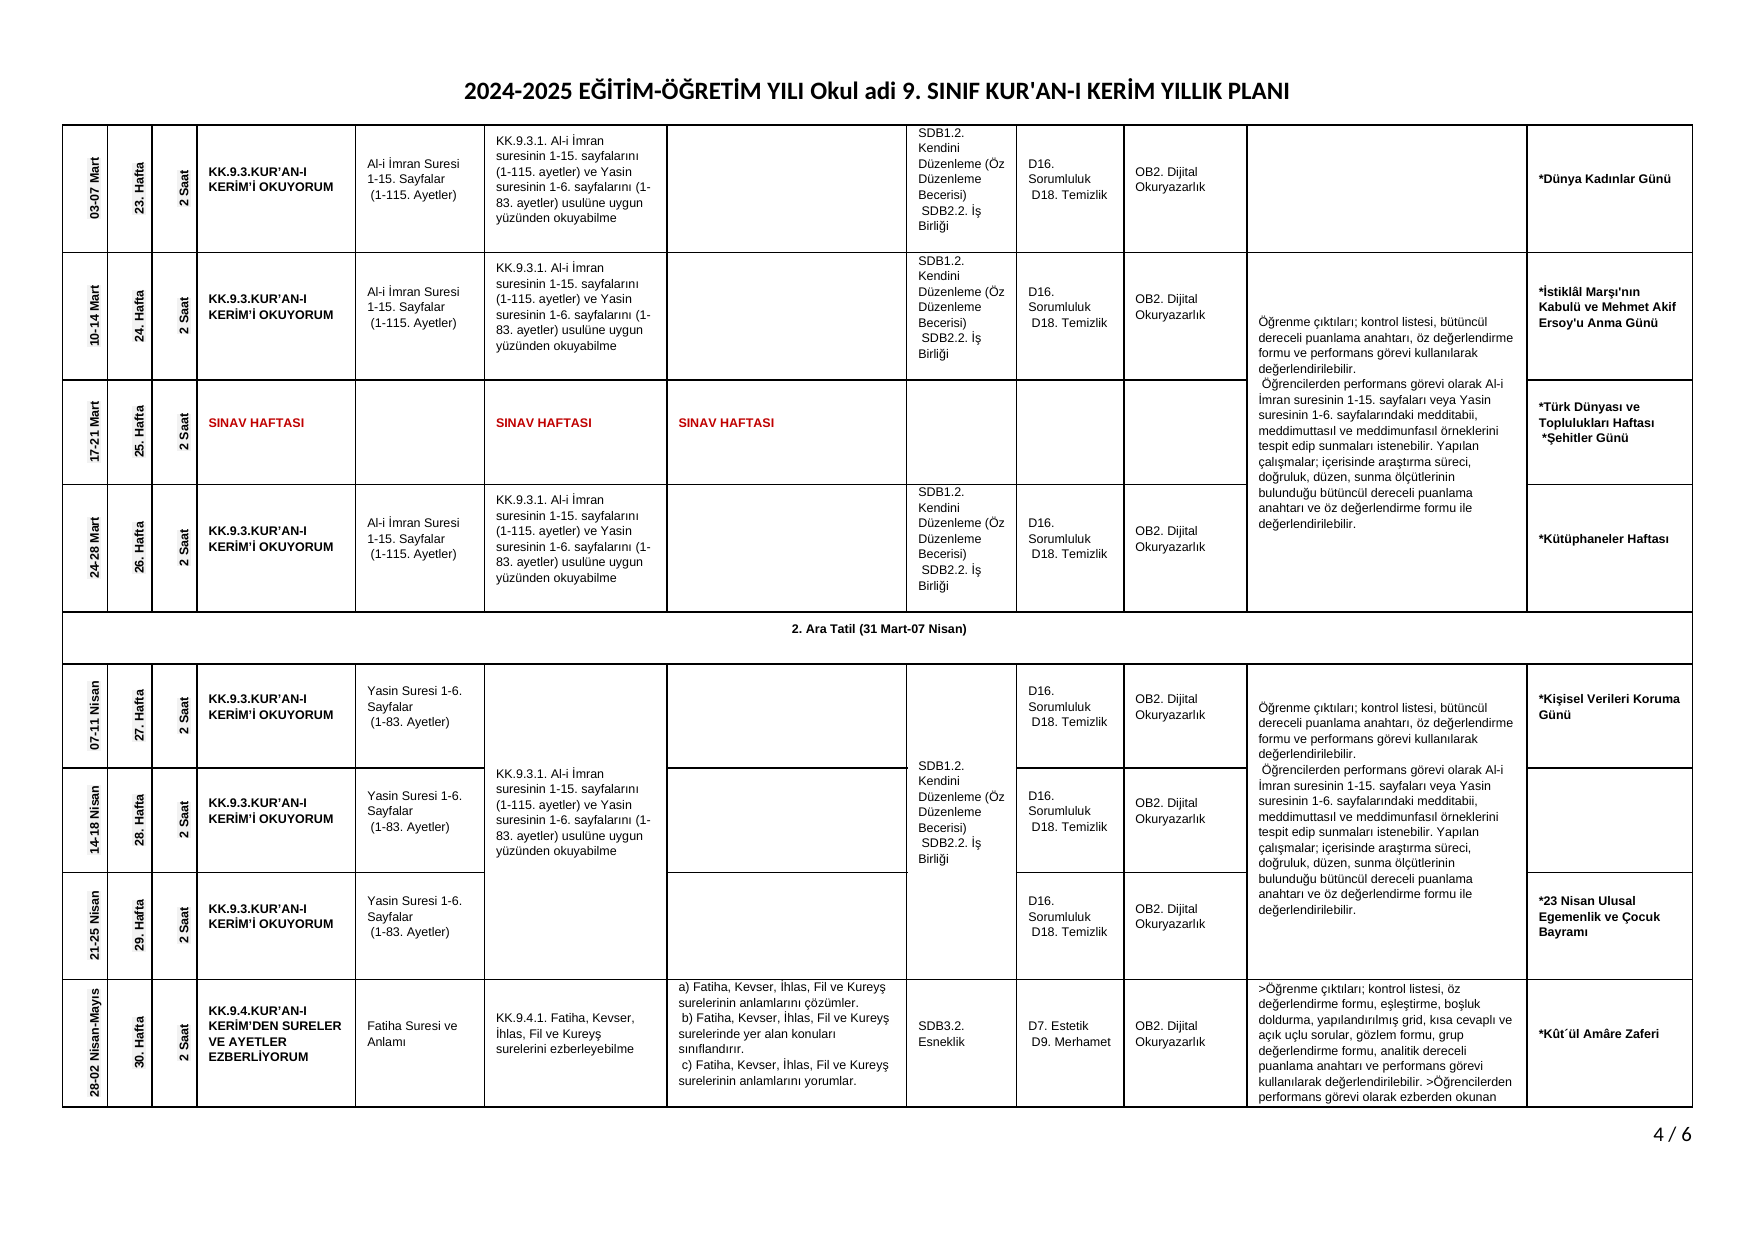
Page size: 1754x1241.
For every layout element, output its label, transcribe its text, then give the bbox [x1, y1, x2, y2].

table_cell 27. Hafta [108, 665, 151, 767]
table_cell 07-11 Nisan [63, 665, 107, 767]
table_cell *23 Nisan Ulusal Egemenlik ve Çocuk Bayramı [1528, 873, 1692, 978]
table_cell [668, 126, 906, 252]
table_cell *Türk Dünyası ve Toplulukları Haftası *Şehitler Günü [1528, 381, 1692, 483]
table_cell [1017, 381, 1123, 483]
table_cell OB2. Dijital Okuryazarlık [1125, 485, 1246, 611]
table_cell SDB1.2. Kendini Düzenleme (Öz Düzenleme Becerisi) SDB2.2. İş Birliği [907, 665, 1016, 978]
table_cell SINAV HAFTASI [198, 381, 355, 483]
table_cell OB2. Dijital Okuryazarlık [1125, 873, 1246, 978]
table_cell 2 Saat [153, 665, 196, 767]
table_cell D16. Sorumluluk D18. Temizlik [1017, 253, 1123, 379]
table_cell *Kütüphaneler Haftası [1528, 485, 1692, 611]
table_cell SDB1.2. Kendini Düzenleme (Öz Düzenleme Becerisi) SDB2.2. İş Birliği [907, 253, 1016, 379]
table_cell 28. Hafta [108, 769, 151, 871]
table_cell [668, 769, 906, 871]
table_cell D16. Sorumluluk D18. Temizlik [1017, 873, 1123, 978]
table_cell SDB1.2. Kendini Düzenleme (Öz Düzenleme Becerisi) SDB2.2. İş Birliği [907, 485, 1016, 611]
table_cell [1017, 980, 1123, 1106]
table_cell SDB3.2. Esneklik [907, 980, 1016, 1106]
table_cell *Dünya Kadınlar Günü [1528, 126, 1692, 252]
table_cell 26. Hafta [108, 485, 151, 611]
table_cell Yasin Suresi 1-6. Sayfalar (1-83. Ayetler) [356, 769, 484, 871]
table_cell 14-18 Nisan [63, 769, 107, 871]
table_cell [668, 873, 906, 978]
table_cell [356, 381, 484, 483]
table_cell [668, 485, 906, 611]
table_cell SINAV HAFTASI [668, 381, 906, 483]
table_cell KK.9.3.KUR’AN-I KERİM’İ OKUYORUM [198, 485, 355, 611]
table_cell 30. Hafta [108, 980, 151, 1106]
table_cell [198, 126, 355, 252]
table_cell D16. Sorumluluk D18. Temizlik [1017, 485, 1123, 611]
table_cell 10-14 Mart [63, 253, 107, 379]
table_cell [668, 253, 906, 379]
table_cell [485, 126, 666, 252]
table_cell 03-07 Mart [63, 126, 107, 252]
table_cell KK.9.3.KUR’AN-I KERİM’İ OKUYORUM [198, 665, 355, 767]
table_cell 24. Hafta [108, 253, 151, 379]
table_cell Yasin Suresi 1-6. Sayfalar (1-83. Ayetler) [356, 665, 484, 767]
table_cell [1248, 126, 1526, 252]
table_cell Al-i İmran Suresi 1-15. Sayfalar (1-115. Ayetler) [356, 485, 484, 611]
table_cell 24-28 Mart [63, 485, 107, 611]
table_cell *İstiklâl Marşı'nın Kabulü ve Mehmet Akif Ersoy'u Anma Günü [1528, 253, 1692, 379]
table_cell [1248, 980, 1526, 1106]
table_cell Yasin Suresi 1-6. Sayfalar (1-83. Ayetler) [356, 873, 484, 978]
table_cell OB2. Dijital Okuryazarlık [1125, 253, 1246, 379]
table_cell OB2. Dijital Okuryazarlık [1125, 769, 1246, 871]
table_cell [356, 126, 484, 252]
table_cell 28-02 Nisan-Mayıs [63, 980, 107, 1106]
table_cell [356, 980, 484, 1106]
table_cell Al-i İmran Suresi 1-15. Sayfalar (1-115. Ayetler) [356, 253, 484, 379]
table_cell [1125, 381, 1246, 483]
table_cell 2 Saat [153, 126, 196, 252]
table_cell [668, 665, 906, 767]
table_cell D16. Sorumluluk D18. Temizlik [1017, 769, 1123, 871]
table_cell OB2. Dijital Okuryazarlık [1125, 665, 1246, 767]
table_cell 29. Hafta [108, 873, 151, 978]
table_cell KK.9.3.KUR’AN-I KERİM’İ OKUYORUM [198, 253, 355, 379]
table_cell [1125, 980, 1246, 1106]
table_cell *Kût´ül Amâre Zaferi [1528, 980, 1692, 1106]
table_cell 2 Saat [153, 253, 196, 379]
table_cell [907, 126, 1016, 252]
table_cell 2 Saat [153, 980, 196, 1106]
table_cell KK.9.3.KUR’AN-I KERİM’İ OKUYORUM [198, 769, 355, 871]
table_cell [1017, 126, 1123, 252]
table_cell [1528, 769, 1692, 871]
table_cell 2 Saat [153, 873, 196, 978]
table_cell SINAV HAFTASI [485, 381, 666, 483]
table_cell D16. Sorumluluk D18. Temizlik [1017, 665, 1123, 767]
table_cell 25. Hafta [108, 381, 151, 483]
table_cell KK.9.3.KUR’AN-I KERİM’İ OKUYORUM [198, 873, 355, 978]
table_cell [198, 980, 355, 1106]
table_cell *Kişisel Verileri Koruma Günü [1528, 665, 1692, 767]
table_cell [668, 980, 906, 1106]
table_cell 17-21 Mart [63, 381, 107, 483]
table_cell 2 Saat [153, 485, 196, 611]
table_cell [485, 980, 666, 1106]
table_cell 2 Saat [153, 381, 196, 483]
table_cell 23. Hafta [108, 126, 151, 252]
table_cell 2 Saat [153, 769, 196, 871]
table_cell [1125, 126, 1246, 252]
table_cell 2. Ara Tatil (31 Mart-07 Nisan) [63, 613, 1692, 663]
table_cell 21-25 Nisan [63, 873, 107, 978]
table_cell [907, 381, 1016, 483]
